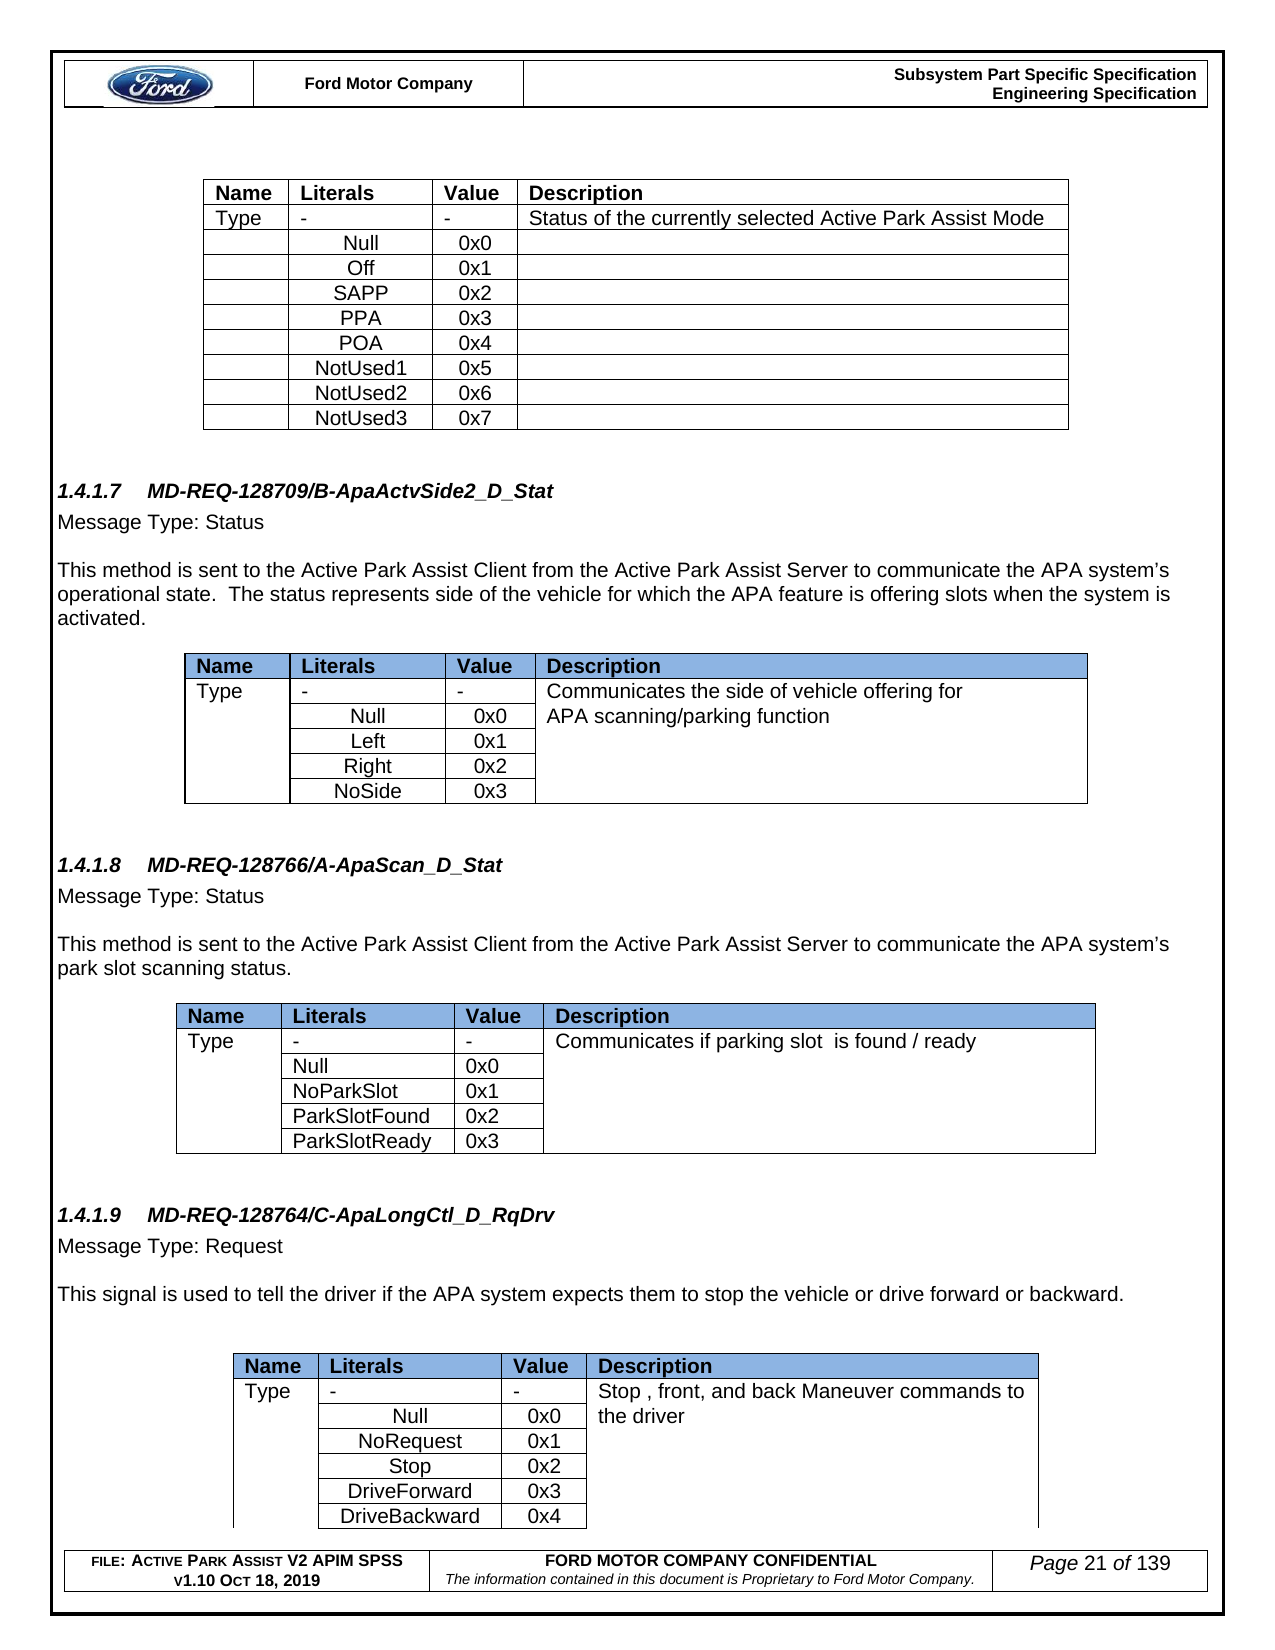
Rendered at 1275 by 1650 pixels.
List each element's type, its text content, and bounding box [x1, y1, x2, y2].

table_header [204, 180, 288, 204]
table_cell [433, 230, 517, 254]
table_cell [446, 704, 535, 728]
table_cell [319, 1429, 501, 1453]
subtitle MD-REQ-128709/B-ApaActvSide2_D_Stat [57, 479, 1215, 503]
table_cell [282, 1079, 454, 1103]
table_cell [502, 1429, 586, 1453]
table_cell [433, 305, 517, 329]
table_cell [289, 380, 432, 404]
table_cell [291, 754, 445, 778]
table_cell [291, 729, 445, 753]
subtitle MD-REQ-128766/A-ApaScan_D_Stat [57, 853, 1215, 877]
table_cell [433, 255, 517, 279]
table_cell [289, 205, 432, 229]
subtitle MD-REQ-128764/C-ApaLongCtl_D_RqDrv [57, 1203, 1215, 1227]
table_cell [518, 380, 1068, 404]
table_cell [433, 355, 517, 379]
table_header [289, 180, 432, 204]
text Message Type: Status [57, 509, 1215, 533]
text This method is sent to the Active Park Assist Client from the Active Park Assist Server to communicate the APA system’s operational state. The status represents side of the vehicle for which the APA feature is offering slots when the system is activated. [57, 557, 1215, 629]
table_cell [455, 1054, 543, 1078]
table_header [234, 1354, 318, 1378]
text Message Type: Status [57, 883, 1215, 907]
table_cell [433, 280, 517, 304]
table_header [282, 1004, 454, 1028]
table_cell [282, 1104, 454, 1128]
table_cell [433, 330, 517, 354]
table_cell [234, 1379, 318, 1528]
text This signal is used to tell the driver if the APA system expects them to stop the vehicle or drive forward or backward. [57, 1281, 1215, 1305]
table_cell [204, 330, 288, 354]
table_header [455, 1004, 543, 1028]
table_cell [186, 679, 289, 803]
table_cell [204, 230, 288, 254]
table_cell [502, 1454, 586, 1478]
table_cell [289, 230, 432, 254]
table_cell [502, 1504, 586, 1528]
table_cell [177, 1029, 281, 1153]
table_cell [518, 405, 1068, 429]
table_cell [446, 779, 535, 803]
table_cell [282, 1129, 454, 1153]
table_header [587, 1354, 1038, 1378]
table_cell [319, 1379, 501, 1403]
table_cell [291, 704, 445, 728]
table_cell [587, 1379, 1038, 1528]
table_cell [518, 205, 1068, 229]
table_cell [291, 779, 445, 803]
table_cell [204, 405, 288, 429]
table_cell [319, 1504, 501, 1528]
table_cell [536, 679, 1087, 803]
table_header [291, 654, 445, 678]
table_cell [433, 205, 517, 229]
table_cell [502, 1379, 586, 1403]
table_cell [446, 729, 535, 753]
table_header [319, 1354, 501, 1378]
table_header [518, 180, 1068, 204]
text Message Type: Request [57, 1233, 1215, 1257]
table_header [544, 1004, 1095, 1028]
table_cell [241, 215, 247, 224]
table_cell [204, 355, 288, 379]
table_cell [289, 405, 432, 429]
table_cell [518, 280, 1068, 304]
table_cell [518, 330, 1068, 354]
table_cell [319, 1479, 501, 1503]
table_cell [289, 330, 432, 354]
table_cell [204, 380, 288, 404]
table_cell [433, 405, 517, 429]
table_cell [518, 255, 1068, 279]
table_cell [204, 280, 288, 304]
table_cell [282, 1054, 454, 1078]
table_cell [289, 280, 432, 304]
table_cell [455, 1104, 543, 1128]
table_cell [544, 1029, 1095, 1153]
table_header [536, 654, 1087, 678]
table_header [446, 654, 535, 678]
picture [103, 61, 215, 107]
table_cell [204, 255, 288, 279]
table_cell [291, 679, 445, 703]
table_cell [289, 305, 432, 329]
text This method is sent to the Active Park Assist Client from the Active Park Assist Server to communicate the APA system’s park slot scanning status. [57, 931, 1215, 979]
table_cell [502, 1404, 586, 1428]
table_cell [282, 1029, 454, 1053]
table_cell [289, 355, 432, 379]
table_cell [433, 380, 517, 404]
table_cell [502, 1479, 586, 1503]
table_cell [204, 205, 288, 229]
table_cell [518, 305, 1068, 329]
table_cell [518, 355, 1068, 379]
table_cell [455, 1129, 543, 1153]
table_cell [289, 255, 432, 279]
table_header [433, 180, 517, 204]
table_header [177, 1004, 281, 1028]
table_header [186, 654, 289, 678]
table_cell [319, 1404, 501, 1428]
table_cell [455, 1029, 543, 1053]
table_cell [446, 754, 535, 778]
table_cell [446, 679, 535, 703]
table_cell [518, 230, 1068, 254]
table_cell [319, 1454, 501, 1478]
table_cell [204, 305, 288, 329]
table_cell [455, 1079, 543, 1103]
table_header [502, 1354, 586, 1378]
